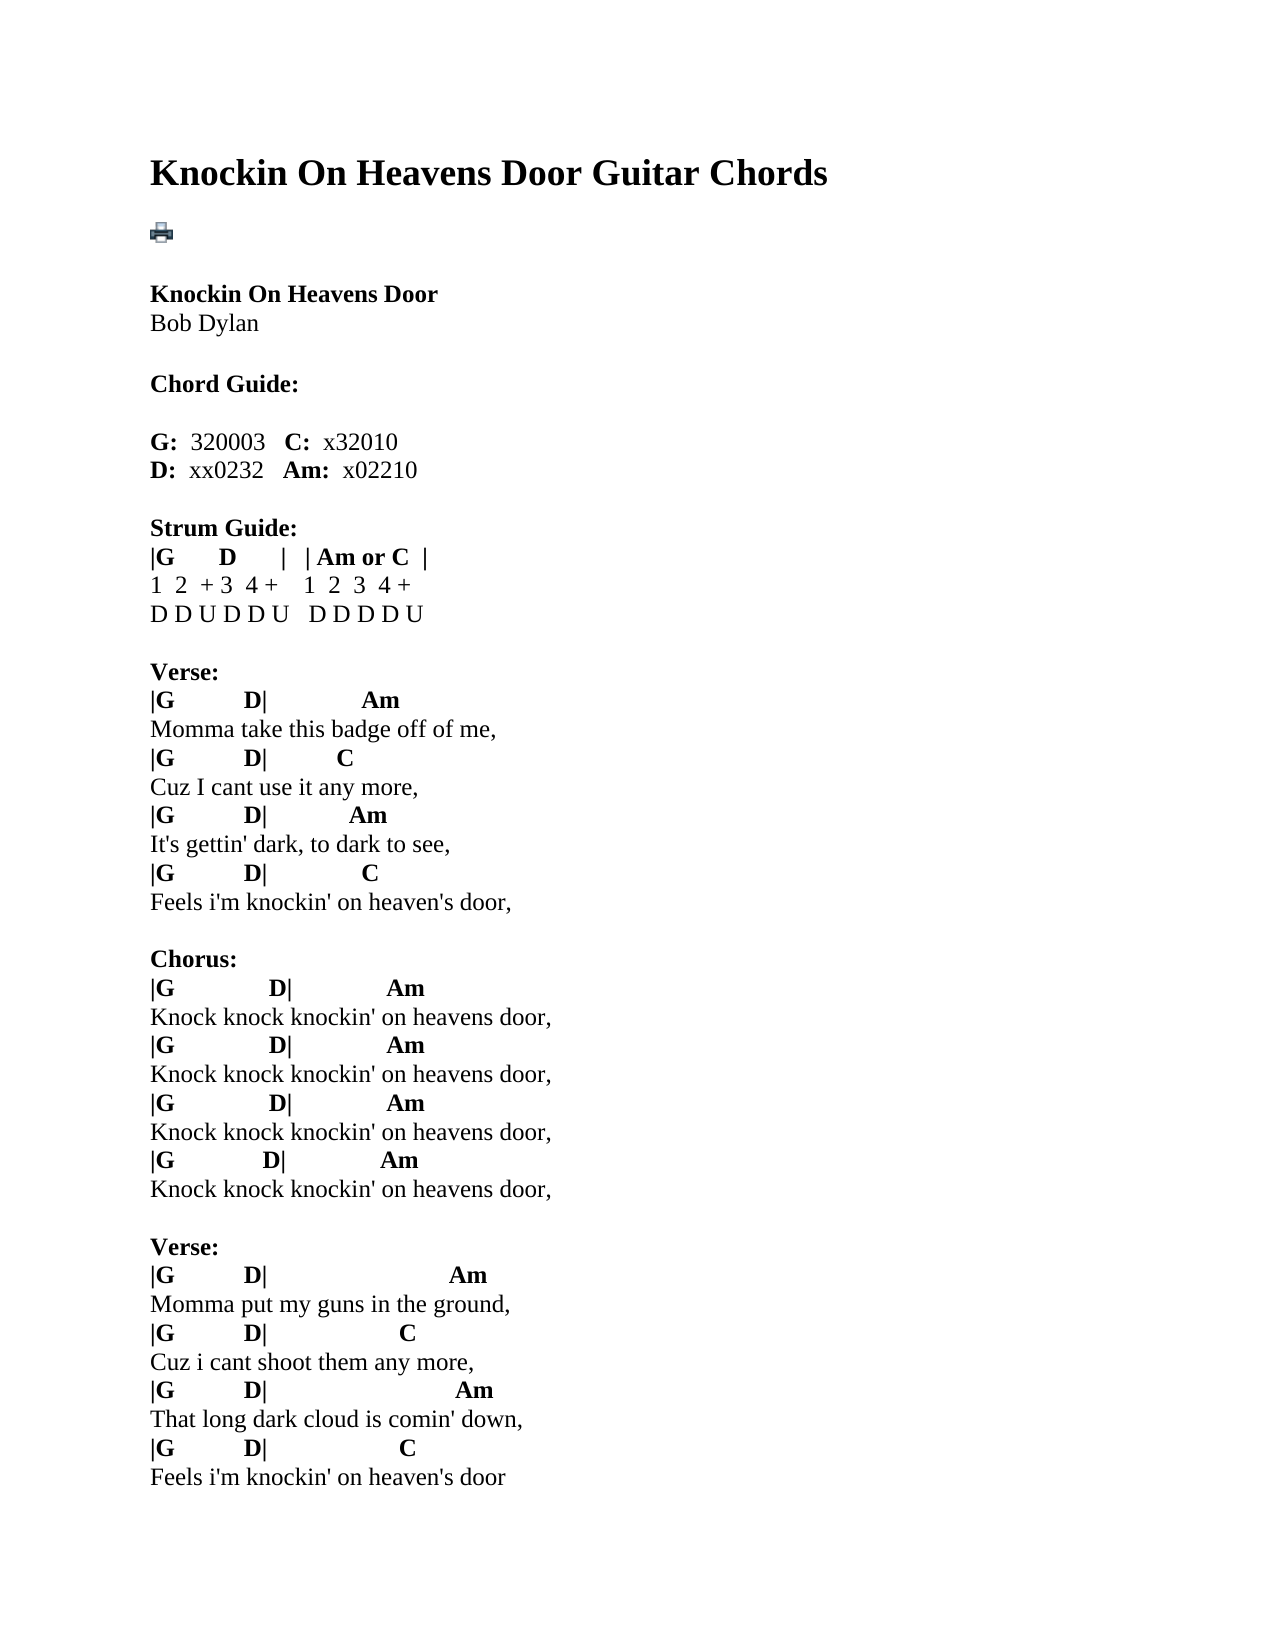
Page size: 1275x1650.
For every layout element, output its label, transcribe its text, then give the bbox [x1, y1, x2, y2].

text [150, 279, 1125, 1491]
picture [150, 222, 173, 243]
text Knockin On Heavens Door Guitar Chords [150, 150, 1125, 193]
